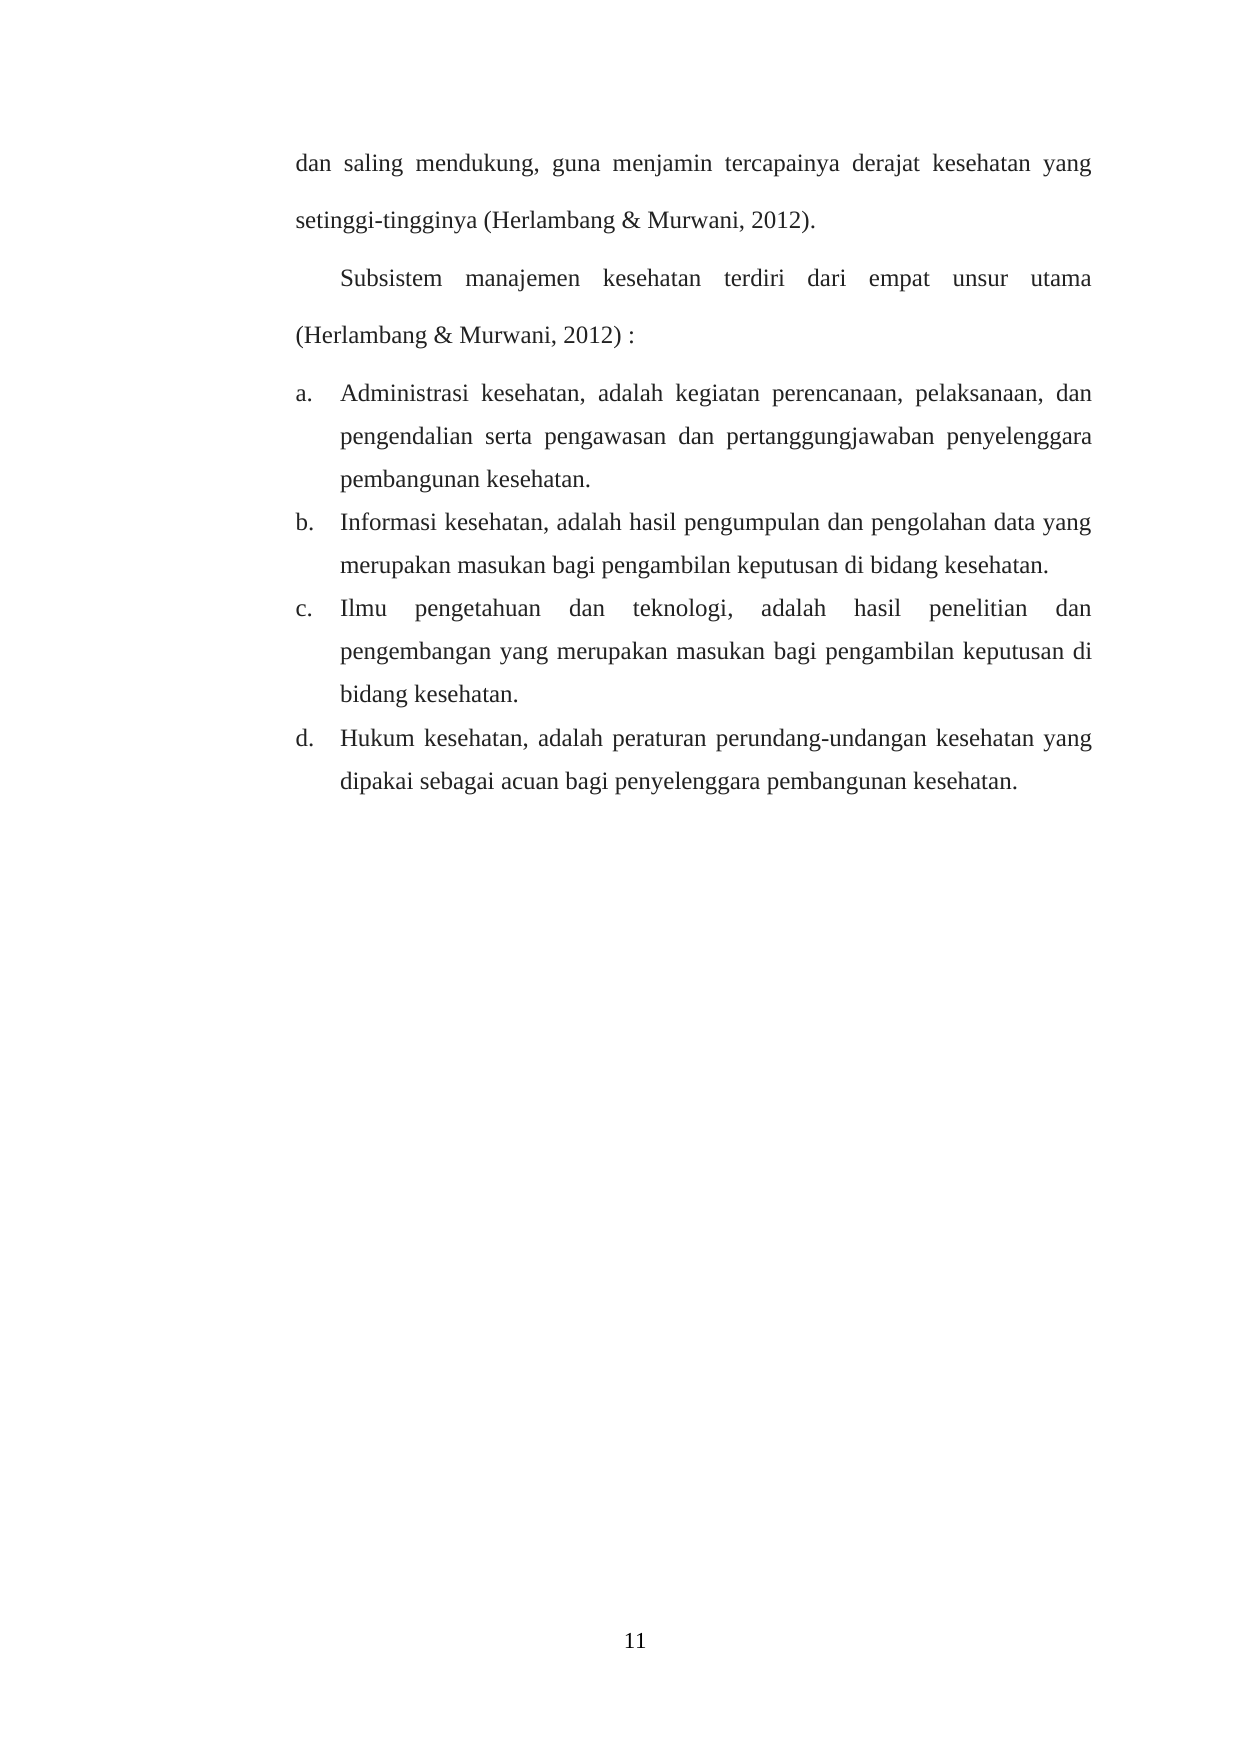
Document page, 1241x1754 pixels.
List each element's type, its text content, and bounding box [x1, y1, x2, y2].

list Subsistem manajemen kesehatan terdiri dari empat unsur utama (Herlambang & Murwani, 2012) : [295, 263, 1092, 349]
list Informasi kesehatan, adalah hasil pengumpulan dan pengolahan data yang merupakan masukan bagi pengambilan keputusan di bidang kesehatan. [295, 507, 1092, 579]
list Ilmu pengetahuan dan teknologi, adalah hasil penelitian dan pengembangan yang merupakan masukan bagi pengambilan keputusan di bidang kesehatan. [295, 593, 1092, 708]
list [295, 148, 1092, 234]
list Administrasi kesehatan, adalah kegiatan perencanaan, pelaksanaan, dan pengendalian serta pengawasan dan pertanggungjawaban penyelenggara pembangunan kesehatan. [295, 378, 1092, 493]
list Hukum kesehatan, adalah peraturan perundang-undangan kesehatan yang dipakai sebagai acuan bagi penyelenggara pembangunan kesehatan. [295, 723, 1092, 794]
